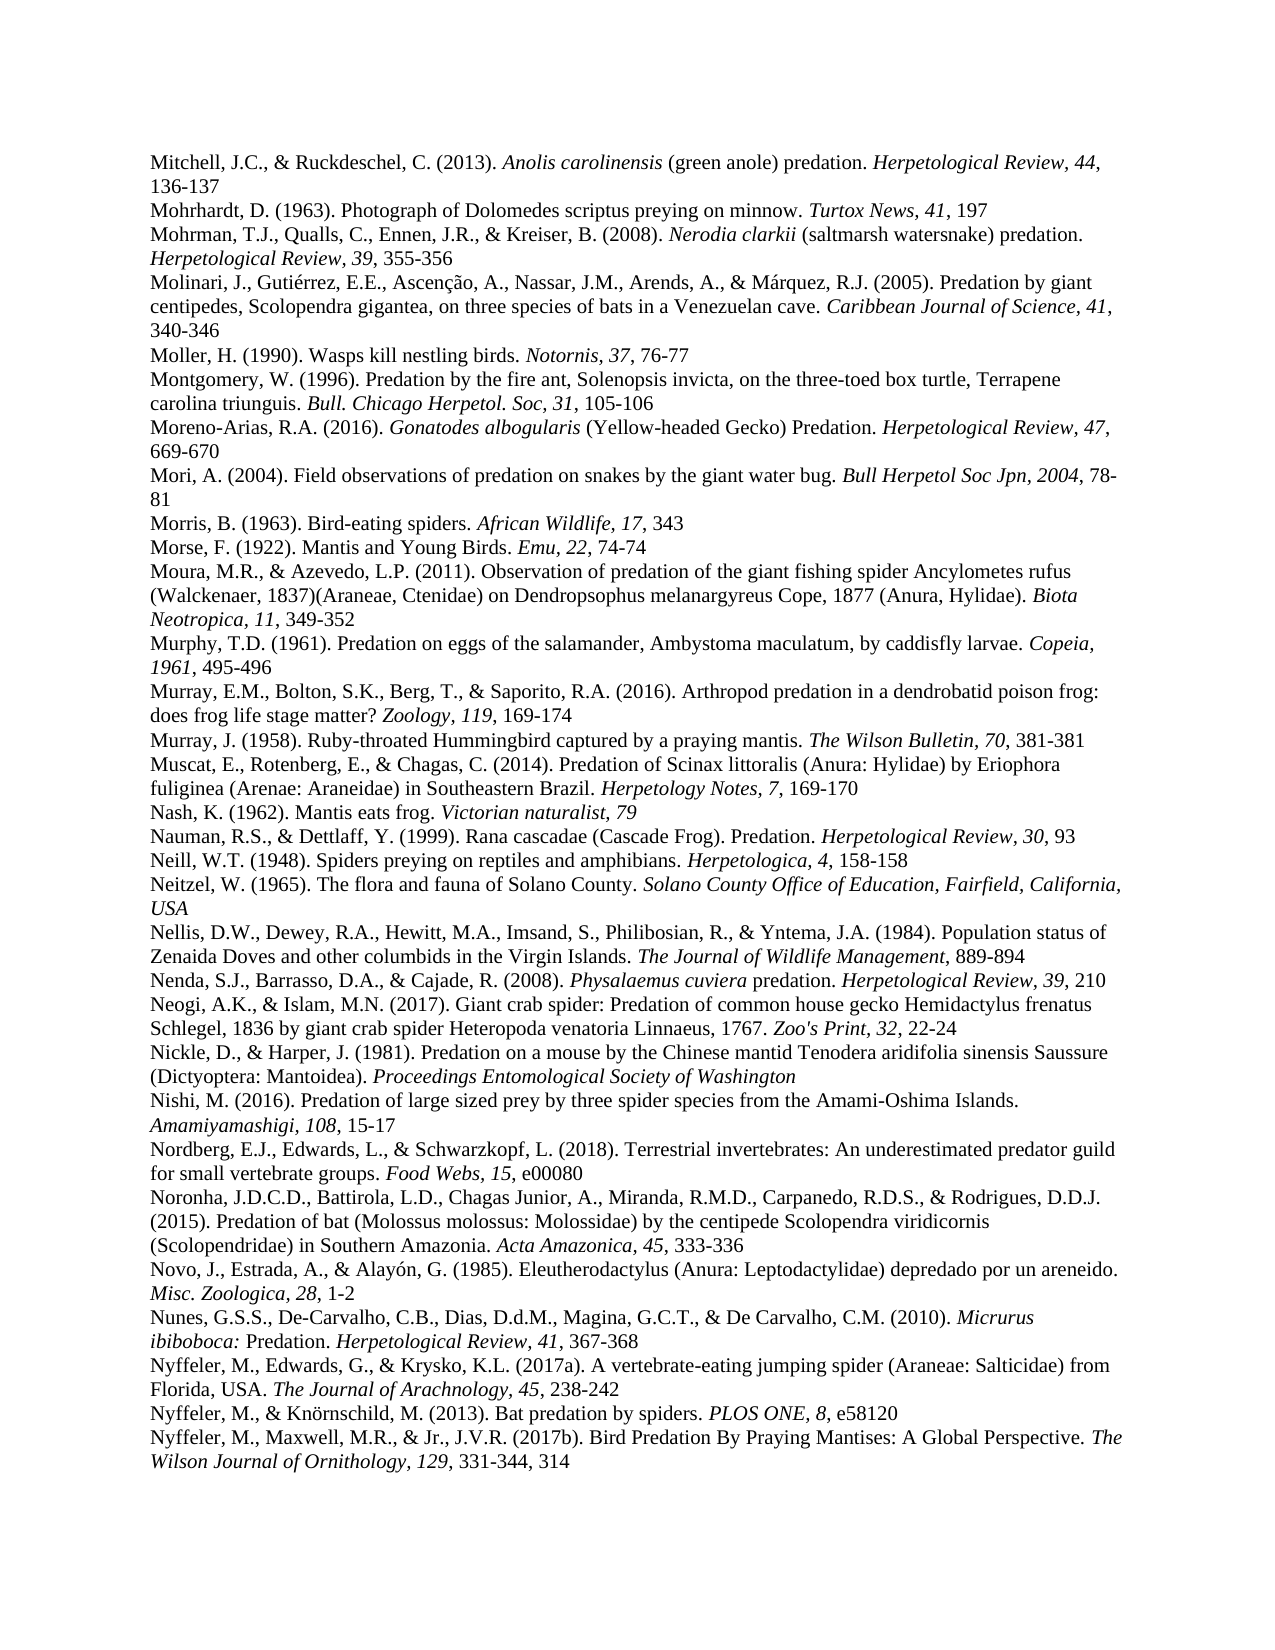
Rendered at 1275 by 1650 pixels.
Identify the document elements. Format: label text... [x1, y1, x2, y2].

text Murray, J. (1958). Ruby-throated Hummingbird captured by a praying mantis. The Wilson Bulletin, 70, 381-381 [150, 727, 1125, 752]
text Mori, A. (2004). Field observations of predation on snakes by the giant water bug. Bull Herpetol Soc Jpn, 2004, 78-81 [150, 463, 1125, 511]
text Montgomery, W. (1996). Predation by the fire ant, Solenopsis invicta, on the three-toed box turtle, Terrapene carolina triunguis. Bull. Chicago Herpetol. Soc, 31, 105-106 [150, 367, 1125, 415]
text Neitzel, W. (1965). The flora and fauna of Solano County. Solano County Office of Education, Fairfield, California, USA [150, 872, 1125, 920]
text Moura, M.R., & Azevedo, L.P. (2011). Observation of predation of the giant fishing spider Ancylometes rufus (Walckenaer, 1837)(Araneae, Ctenidae) on Dendropsophus melanargyreus Cope, 1877 (Anura, Hylidae). Biota Neotropica, 11, 349-352 [150, 559, 1125, 631]
text Nyffeler, M., Maxwell, M.R., & Jr., J.V.R. (2017b). Bird Predation By Praying Mantises: A Global Perspective. The Wilson Journal of Ornithology, 129, 331-344, 314 [150, 1425, 1125, 1473]
text Morris, B. (1963). Bird-eating spiders. African Wildlife, 17, 343 [150, 511, 1125, 535]
text Nenda, S.J., Barrasso, D.A., & Cajade, R. (2008). Physalaemus cuviera predation. Herpetological Review, 39, 210 [150, 968, 1125, 992]
text Morse, F. (1922). Mantis and Young Birds. Emu, 22, 74-74 [150, 535, 1125, 559]
text Moller, H. (1990). Wasps kill nestling birds. Notornis, 37, 76-77 [150, 342, 1125, 367]
text Mohrhardt, D. (1963). Photograph of Dolomedes scriptus preying on minnow. Turtox News, 41, 197 [150, 198, 1125, 222]
text Nickle, D., & Harper, J. (1981). Predation on a mouse by the Chinese mantid Tenodera aridifolia sinensis Saussure (Dictyoptera: Mantoidea). Proceedings Entomological Society of Washington [150, 1040, 1125, 1088]
text Nishi, M. (2016). Predation of large sized prey by three spider species from the Amami-Oshima Islands. Amamiyamashigi, 108, 15-17 [150, 1088, 1125, 1137]
text Nordberg, E.J., Edwards, L., & Schwarzkopf, L. (2018). Terrestrial invertebrates: An underestimated predator guild for small vertebrate groups. Food Webs, 15, e00080 [150, 1137, 1125, 1185]
text Muscat, E., Rotenberg, E., & Chagas, C. (2014). Predation of Scinax littoralis (Anura: Hylidae) by Eriophora fuliginea (Arenae: Araneidae) in Southeastern Brazil. Herpetology Notes, 7, 169-170 [150, 752, 1125, 800]
text Nash, K. (1962). Mantis eats frog. Victorian naturalist, 79 [150, 800, 1125, 824]
text Nyffeler, M., Edwards, G., & Krysko, K.L. (2017a). A vertebrate-eating jumping spider (Araneae: Salticidae) from Florida, USA. The Journal of Arachnology, 45, 238-242 [150, 1353, 1125, 1401]
text Novo, J., Estrada, A., & Alayón, G. (1985). Eleutherodactylus (Anura: Leptodactylidae) depredado por un areneido. Misc. Zoologica, 28, 1-2 [150, 1257, 1125, 1305]
text Mitchell, J.C., & Ruckdeschel, C. (2013). Anolis carolinensis (green anole) predation. Herpetological Review, 44, 136-137 [150, 150, 1125, 198]
text Neogi, A.K., & Islam, M.N. (2017). Giant crab spider: Predation of common house gecko Hemidactylus frenatus Schlegel, 1836 by giant crab spider Heteropoda venatoria Linnaeus, 1767. Zoo's Print, 32, 22-24 [150, 992, 1125, 1040]
text Nauman, R.S., & Dettlaff, Y. (1999). Rana cascadae (Cascade Frog). Predation. Herpetological Review, 30, 93 [150, 824, 1125, 848]
text Molinari, J., Gutiérrez, E.E., Ascenção, A., Nassar, J.M., Arends, A., & Márquez, R.J. (2005). Predation by giant centipedes, Scolopendra gigantea, on three species of bats in a Venezuelan cave. Caribbean Journal of Science, 41, 340-346 [150, 270, 1125, 342]
text Nellis, D.W., Dewey, R.A., Hewitt, M.A., Imsand, S., Philibosian, R., & Yntema, J.A. (1984). Population status of Zenaida Doves and other columbids in the Virgin Islands. The Journal of Wildlife Management, 889-894 [150, 920, 1125, 968]
text Nunes, G.S.S., De-Carvalho, C.B., Dias, D.d.M., Magina, G.C.T., & De Carvalho, C.M. (2010). Micrurus ibiboboca: Predation. Herpetological Review, 41, 367-368 [150, 1305, 1125, 1353]
text Mohrman, T.J., Qualls, C., Ennen, J.R., & Kreiser, B. (2008). Nerodia clarkii (saltmarsh watersnake) predation. Herpetological Review, 39, 355-356 [150, 222, 1125, 270]
text Noronha, J.D.C.D., Battirola, L.D., Chagas Junior, A., Miranda, R.M.D., Carpanedo, R.D.S., & Rodrigues, D.D.J. (2015). Predation of bat (Molossus molossus: Molossidae) by the centipede Scolopendra viridicornis (Scolopendridae) in Southern Amazonia. Acta Amazonica, 45, 333-336 [150, 1185, 1125, 1257]
text Murphy, T.D. (1961). Predation on eggs of the salamander, Ambystoma maculatum, by caddisfly larvae. Copeia, 1961, 495-496 [150, 631, 1125, 679]
text Murray, E.M., Bolton, S.K., Berg, T., & Saporito, R.A. (2016). Arthropod predation in a dendrobatid poison frog: does frog life stage matter? Zoology, 119, 169-174 [150, 679, 1125, 727]
text Neill, W.T. (1948). Spiders preying on reptiles and amphibians. Herpetologica, 4, 158-158 [150, 848, 1125, 872]
text Nyffeler, M., & Knörnschild, M. (2013). Bat predation by spiders. PLOS ONE, 8, e58120 [150, 1401, 1125, 1425]
text Moreno-Arias, R.A. (2016). Gonatodes albogularis (Yellow-headed Gecko) Predation. Herpetological Review, 47, 669-670 [150, 415, 1125, 463]
